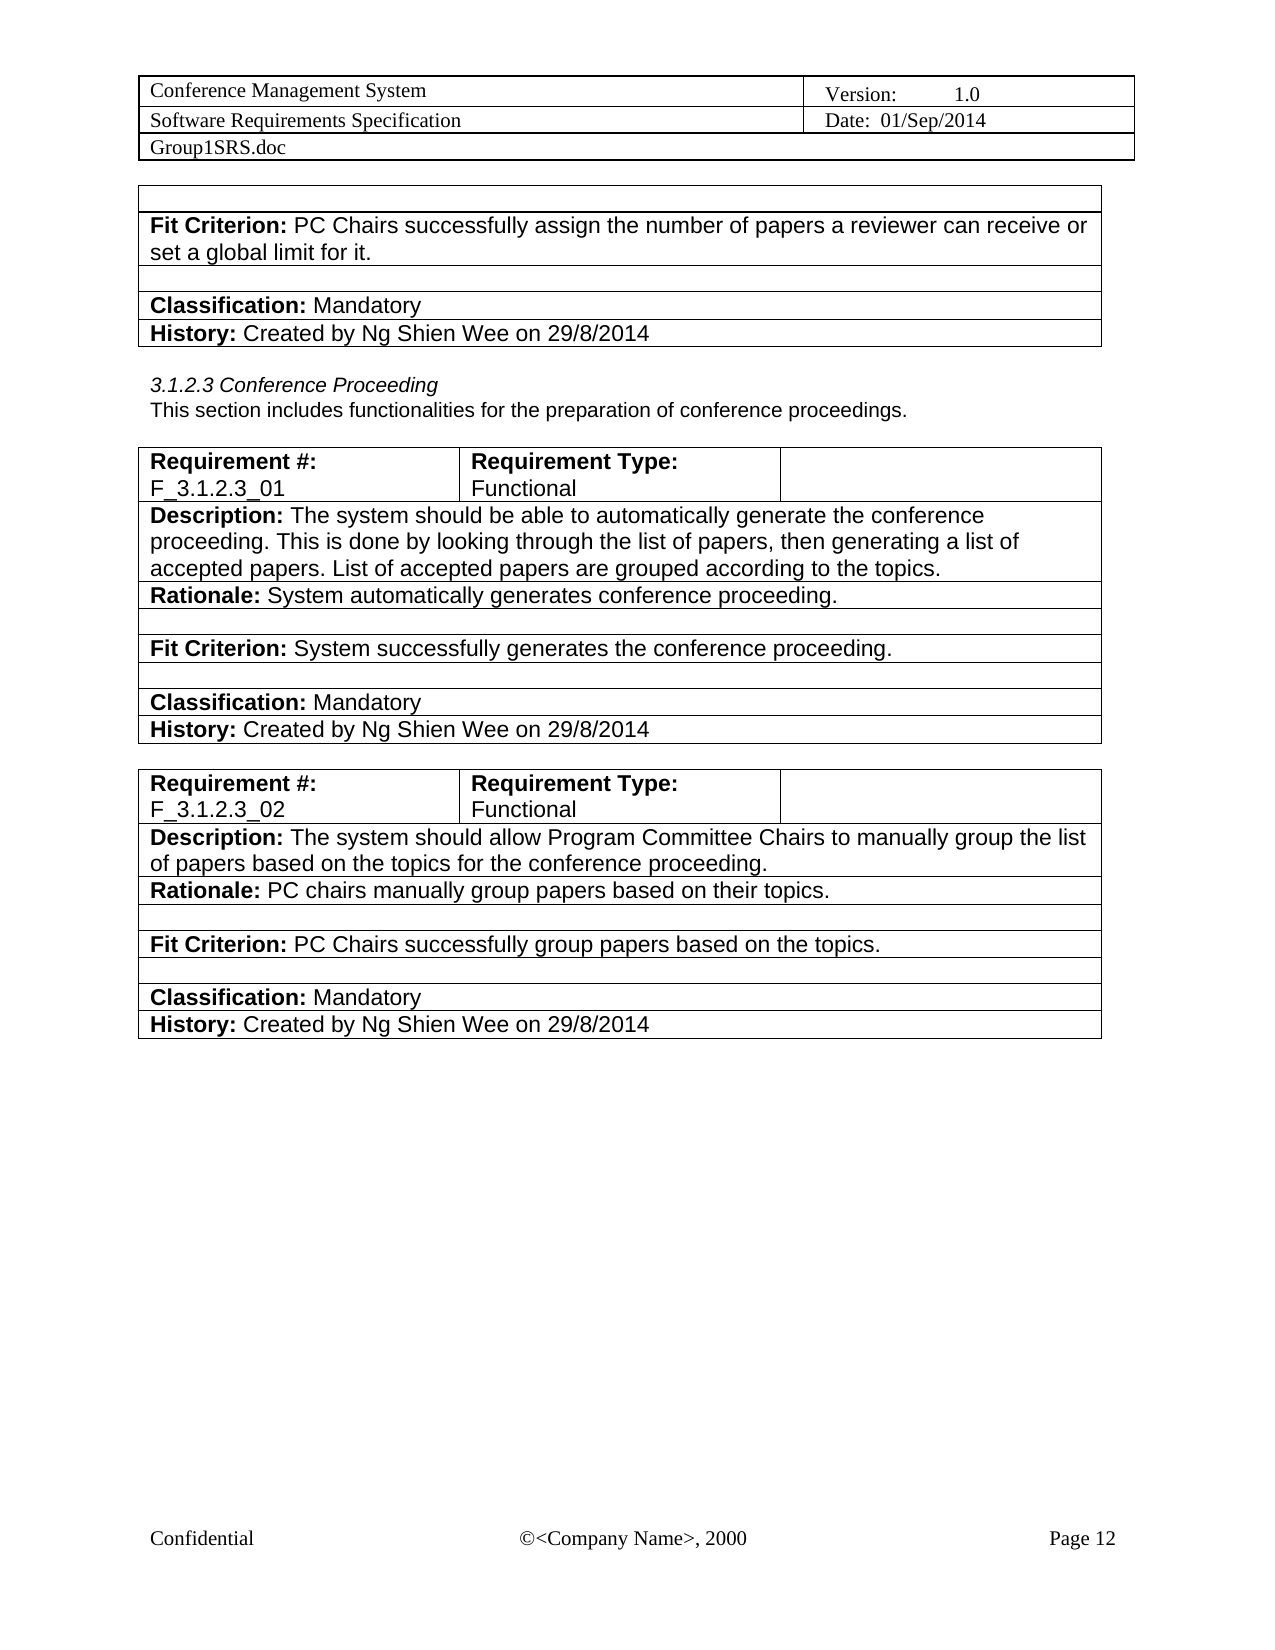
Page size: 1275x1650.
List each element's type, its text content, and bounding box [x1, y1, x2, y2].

table_cell History: Created by Ng Shien Wee on 29/8/2014 [139, 1011, 1101, 1038]
table_cell Classification: Mandatory [139, 292, 1101, 319]
table_header Requirement #: F_3.1.2.3_02 [139, 770, 459, 822]
table_header Requirement #: F_3.1.2.3_01 [139, 448, 459, 501]
table_cell History: Created by Ng Shien Wee on 29/8/2014 [139, 320, 1101, 346]
table_cell Classification: Mandatory [139, 689, 1101, 715]
table_cell Fit Criterion: PC Chairs successfully group papers based on the topics. [139, 931, 1101, 957]
text 3.1.2.3 Conference Proceeding [150, 372, 1125, 397]
table_cell History: Created by Ng Shien Wee on 29/8/2014 [139, 716, 1101, 743]
table_header [781, 448, 1101, 501]
table_cell Description: The system should be able to automatically generate the conference proceeding. This is done by looking through the list of papers, then generating a list of accepted papers. List of accepted papers are grouped according to the topics. [139, 502, 1101, 581]
table_header Requirement Type: Functional [460, 448, 780, 501]
table_cell [139, 266, 1101, 291]
table_cell Classification: Mandatory [139, 984, 1101, 1010]
table_cell [139, 663, 1101, 688]
table_header Requirement Type: Functional [460, 770, 780, 822]
table_cell Description: The system should allow Program Committee Chairs to manually group the list of papers based on the topics for the conference proceeding. [139, 824, 1101, 876]
table_cell Fit Criterion: PC Chairs successfully assign the number of papers a reviewer can receive or set a global limit for it. [139, 213, 1101, 265]
table_cell [139, 905, 1101, 929]
table_cell Fit Criterion: System successfully generates the conference proceeding. [139, 635, 1101, 662]
text This section includes functionalities for the preparation of conference proceedings. [150, 397, 1125, 422]
table_cell Rationale: System automatically generates conference proceeding. [139, 582, 1101, 608]
table_cell [139, 609, 1101, 634]
table_cell [139, 186, 1101, 211]
table_cell [139, 958, 1101, 983]
table_cell Rationale: PC chairs manually group papers based on their topics. [139, 877, 1101, 903]
table_header [781, 770, 1101, 822]
